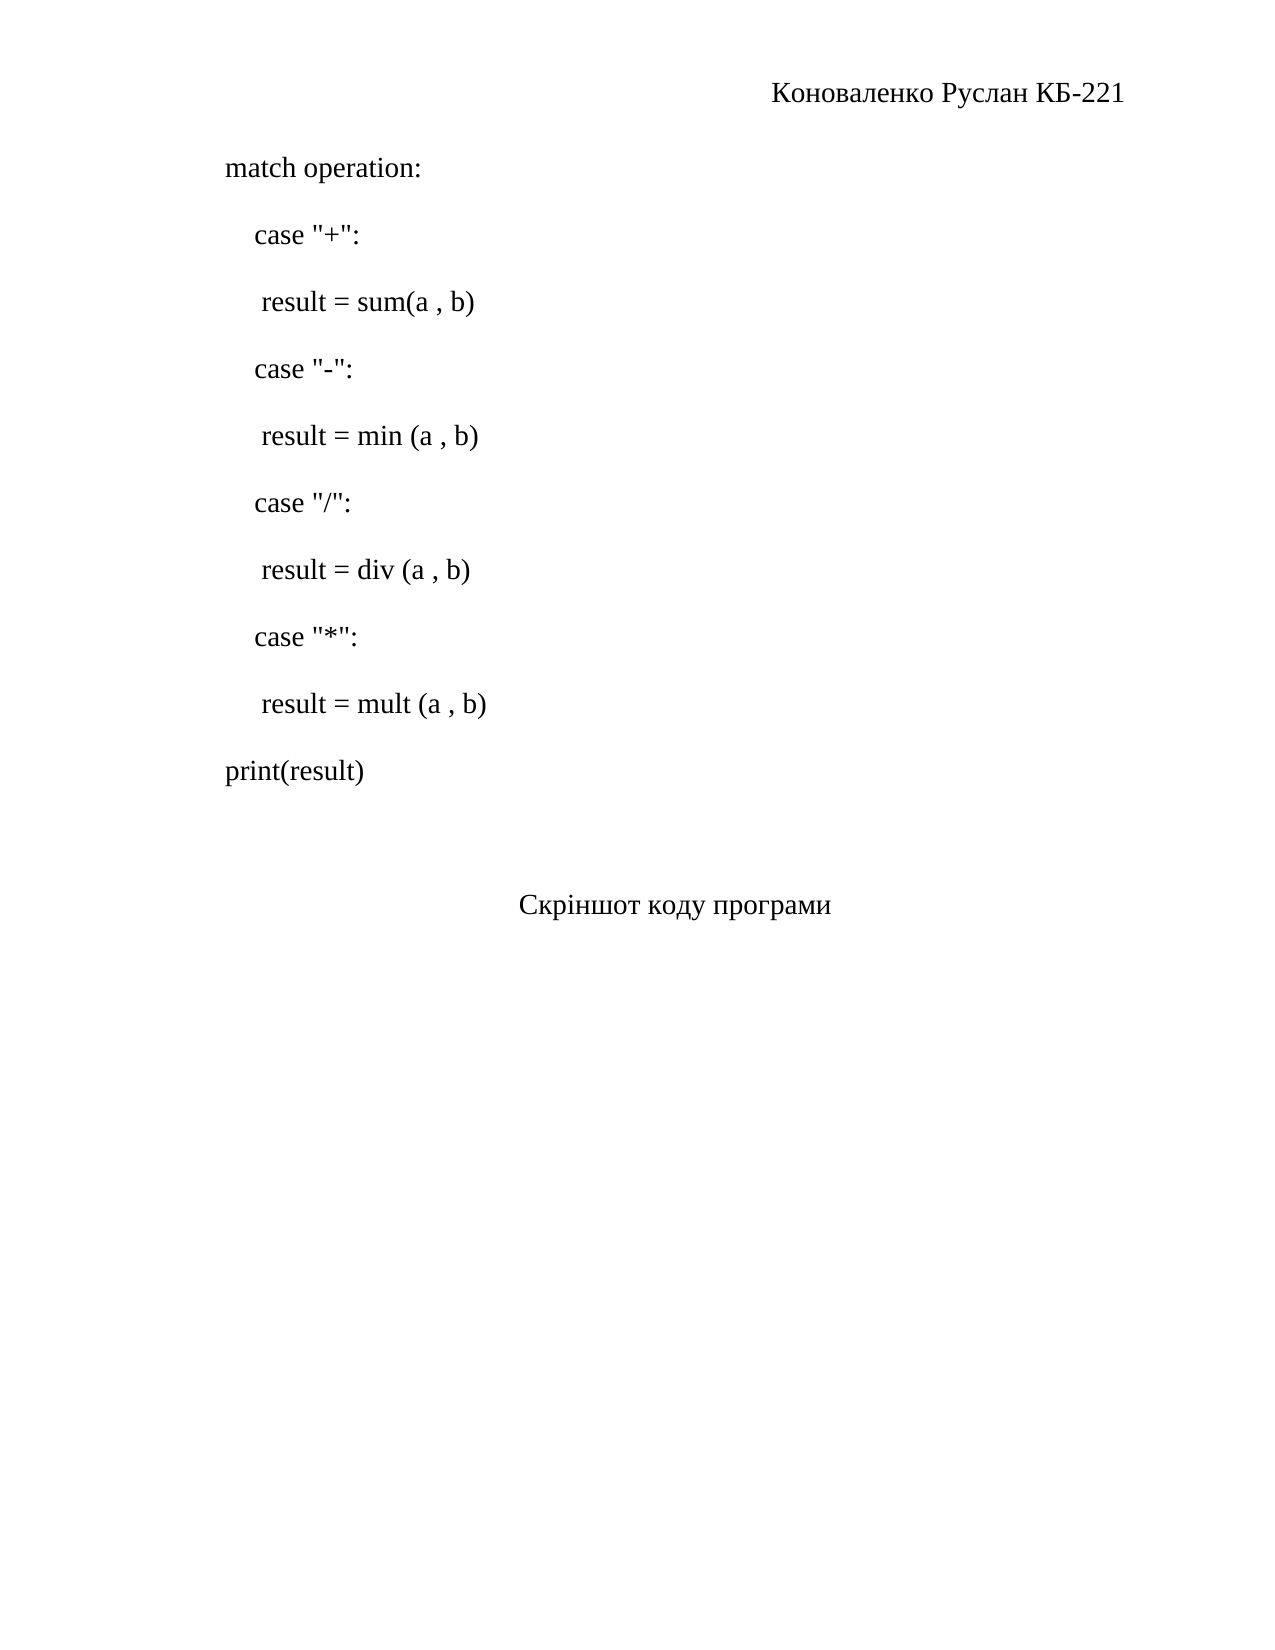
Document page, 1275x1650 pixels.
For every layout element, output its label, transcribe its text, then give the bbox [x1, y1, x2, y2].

text result = min (a , b) [150, 418, 1125, 451]
text case "*": [150, 619, 1125, 652]
text result = sum(a , b) [150, 284, 1125, 317]
text result = div (a , b) [150, 552, 1125, 585]
text print(result) [150, 753, 1125, 786]
text match operation: [150, 150, 1125, 183]
text case "-": [150, 351, 1125, 384]
text case "/": [150, 485, 1125, 518]
text Скріншот коду програми [150, 887, 1125, 920]
text result = mult (a , b) [150, 686, 1125, 719]
text case "+": [150, 217, 1125, 251]
